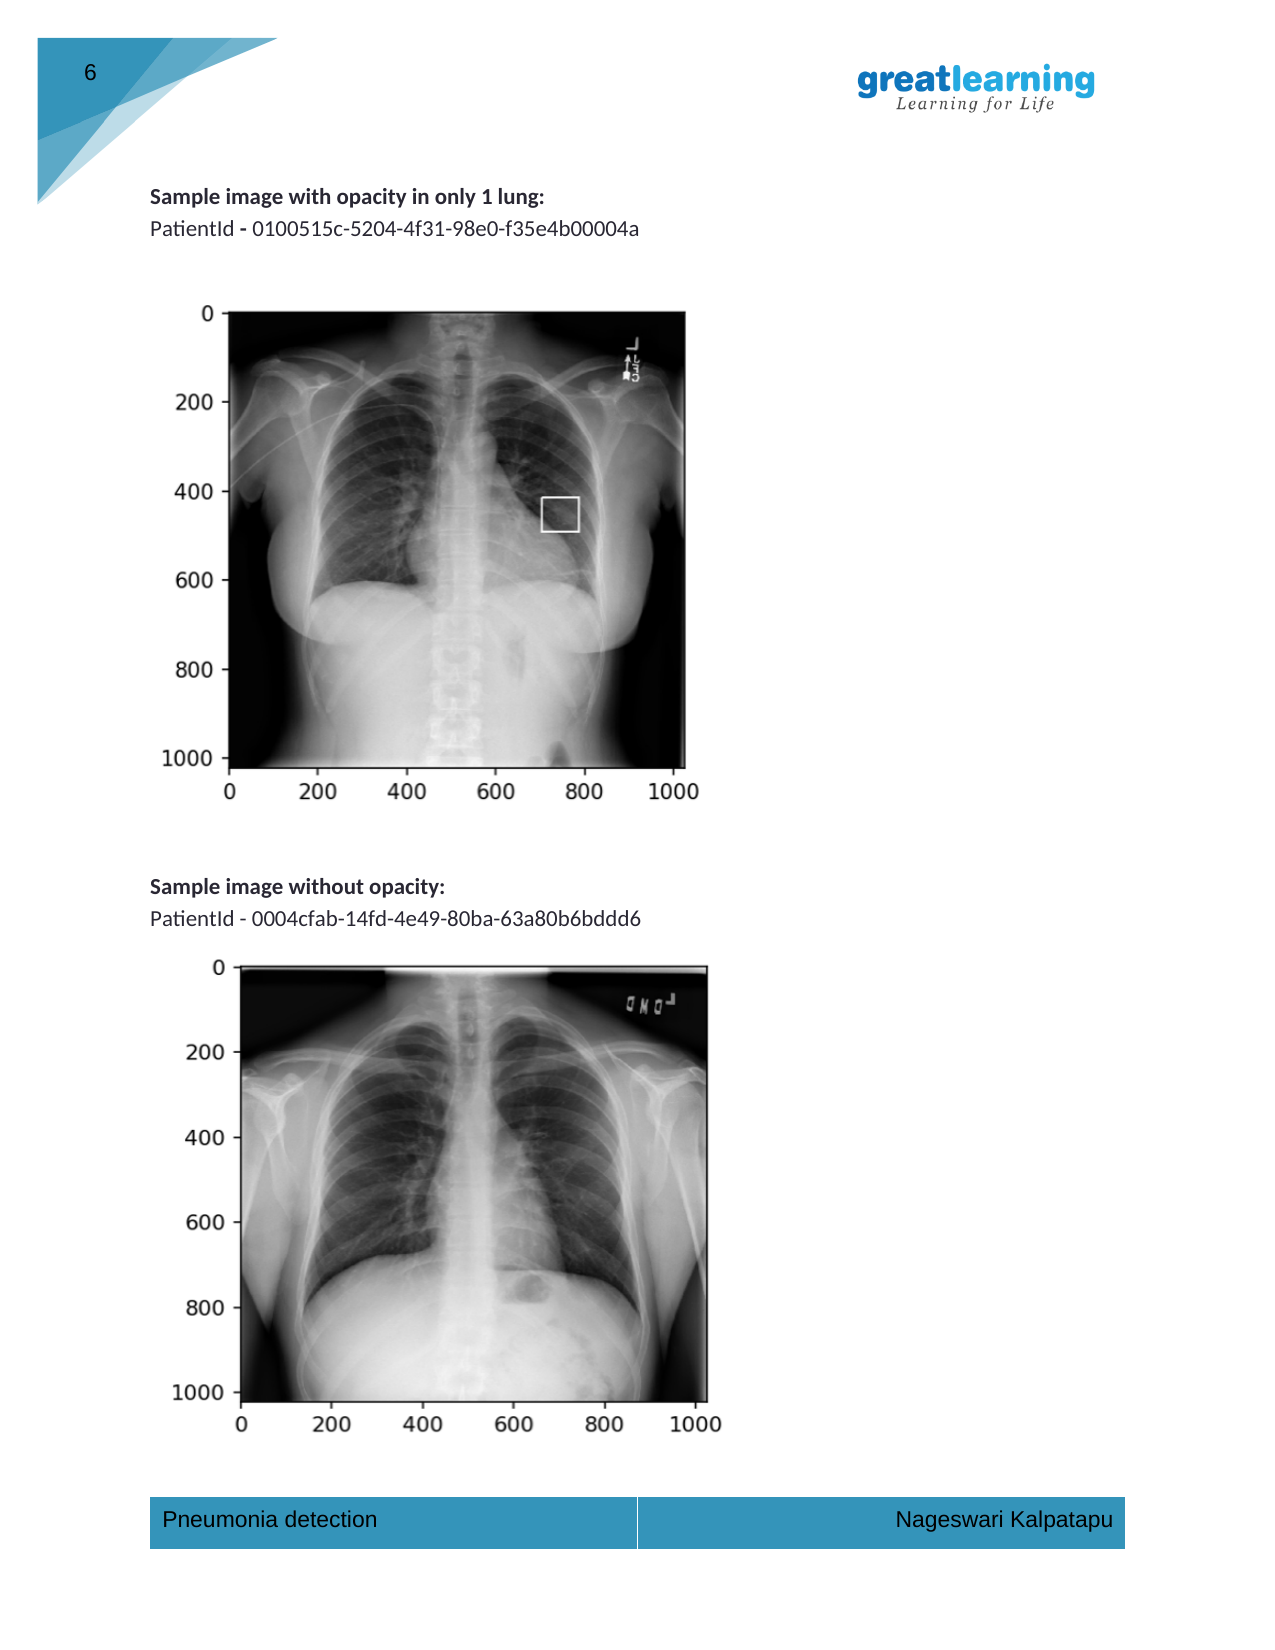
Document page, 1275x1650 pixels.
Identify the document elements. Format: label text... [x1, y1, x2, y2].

picture [37, 37, 279, 206]
text Sample image with opacity in only 1 lung: [150, 182, 1125, 210]
picture [150, 287, 733, 827]
text PatientId - 0100515c-5204-4f31-98e0-f35e4b00004a [150, 214, 1125, 242]
picture [855, 62, 1097, 113]
text PatientId - 0004cfab-14fd-4e49-80ba-63a80b6bddd6 [150, 904, 1125, 932]
picture [150, 936, 784, 1450]
text Sample image without opacity: [150, 872, 1125, 900]
